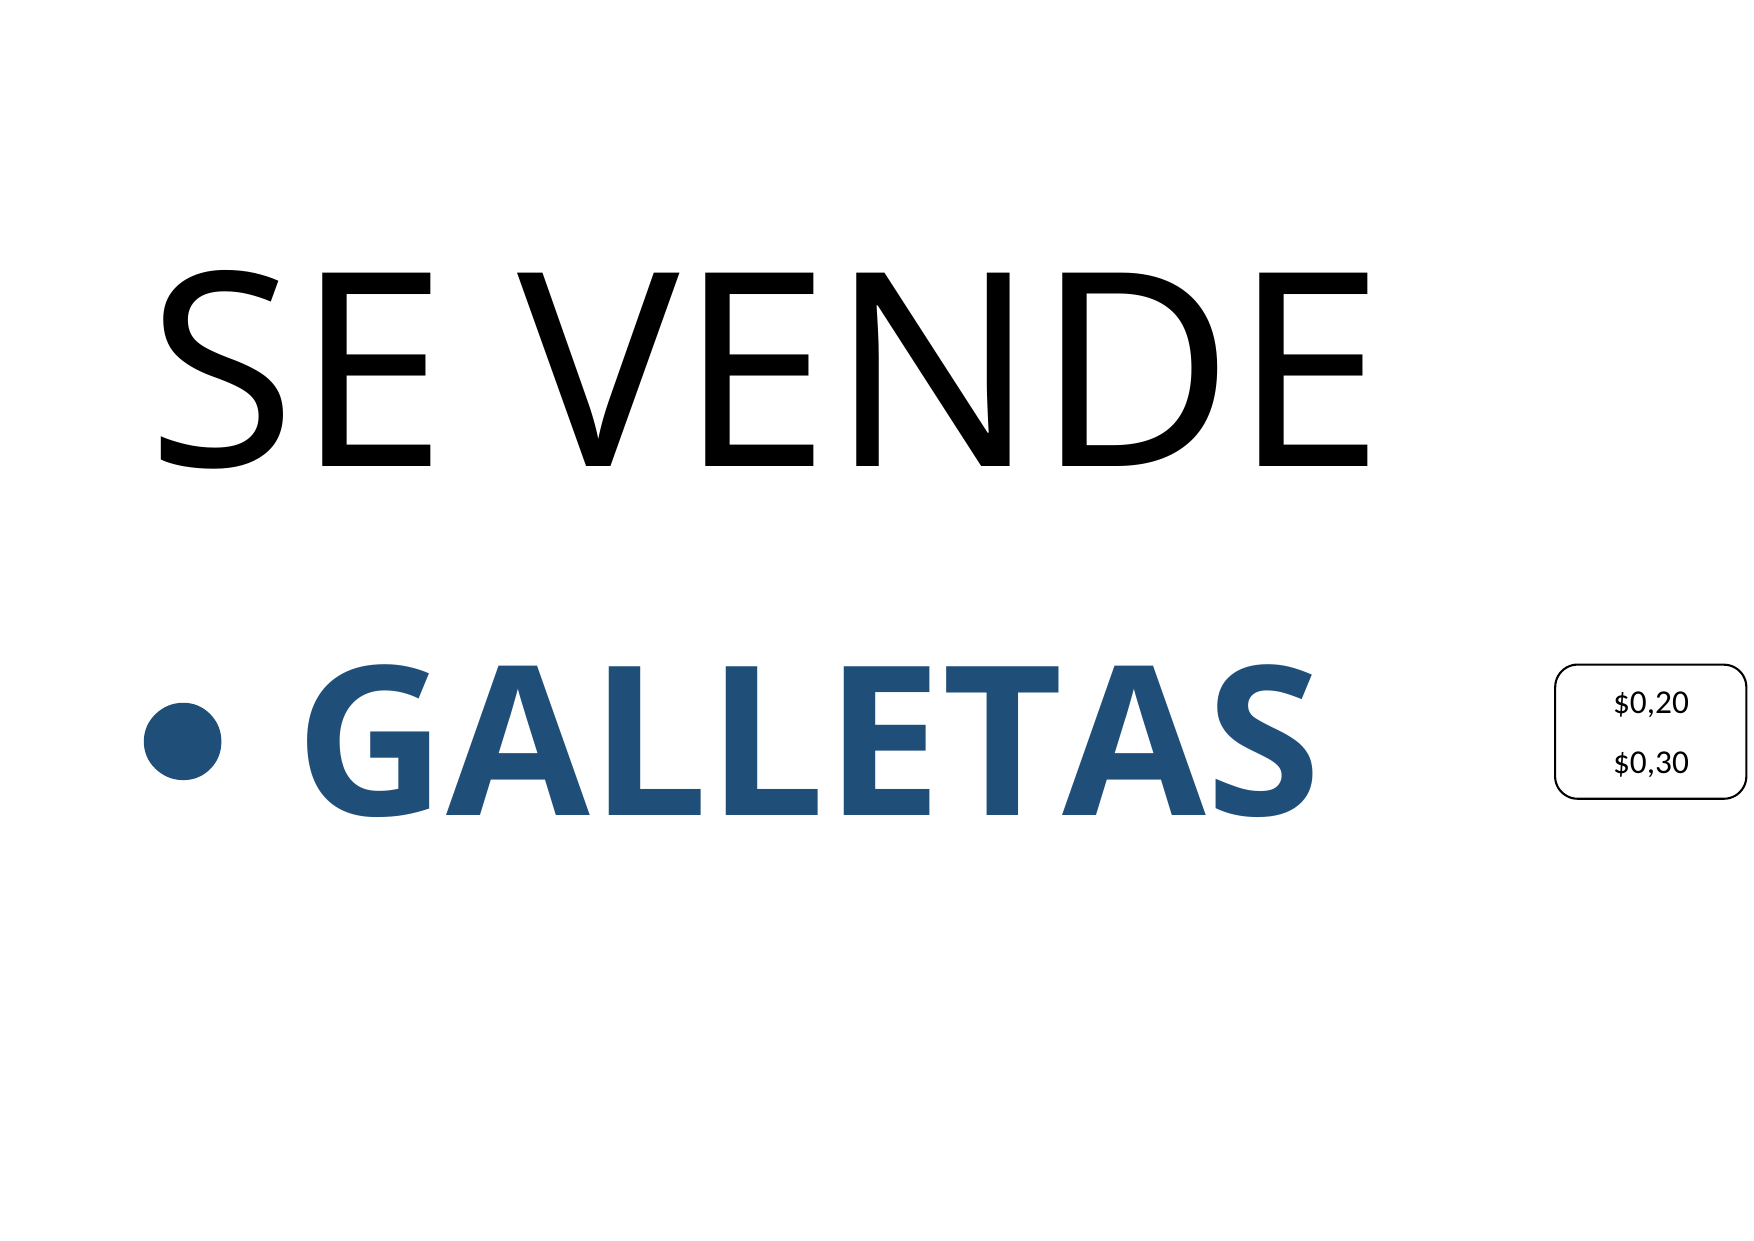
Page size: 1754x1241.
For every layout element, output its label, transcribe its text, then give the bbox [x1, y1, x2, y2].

list GALLETAS [148, 592, 1668, 876]
text SE VENDE [148, 177, 1668, 546]
